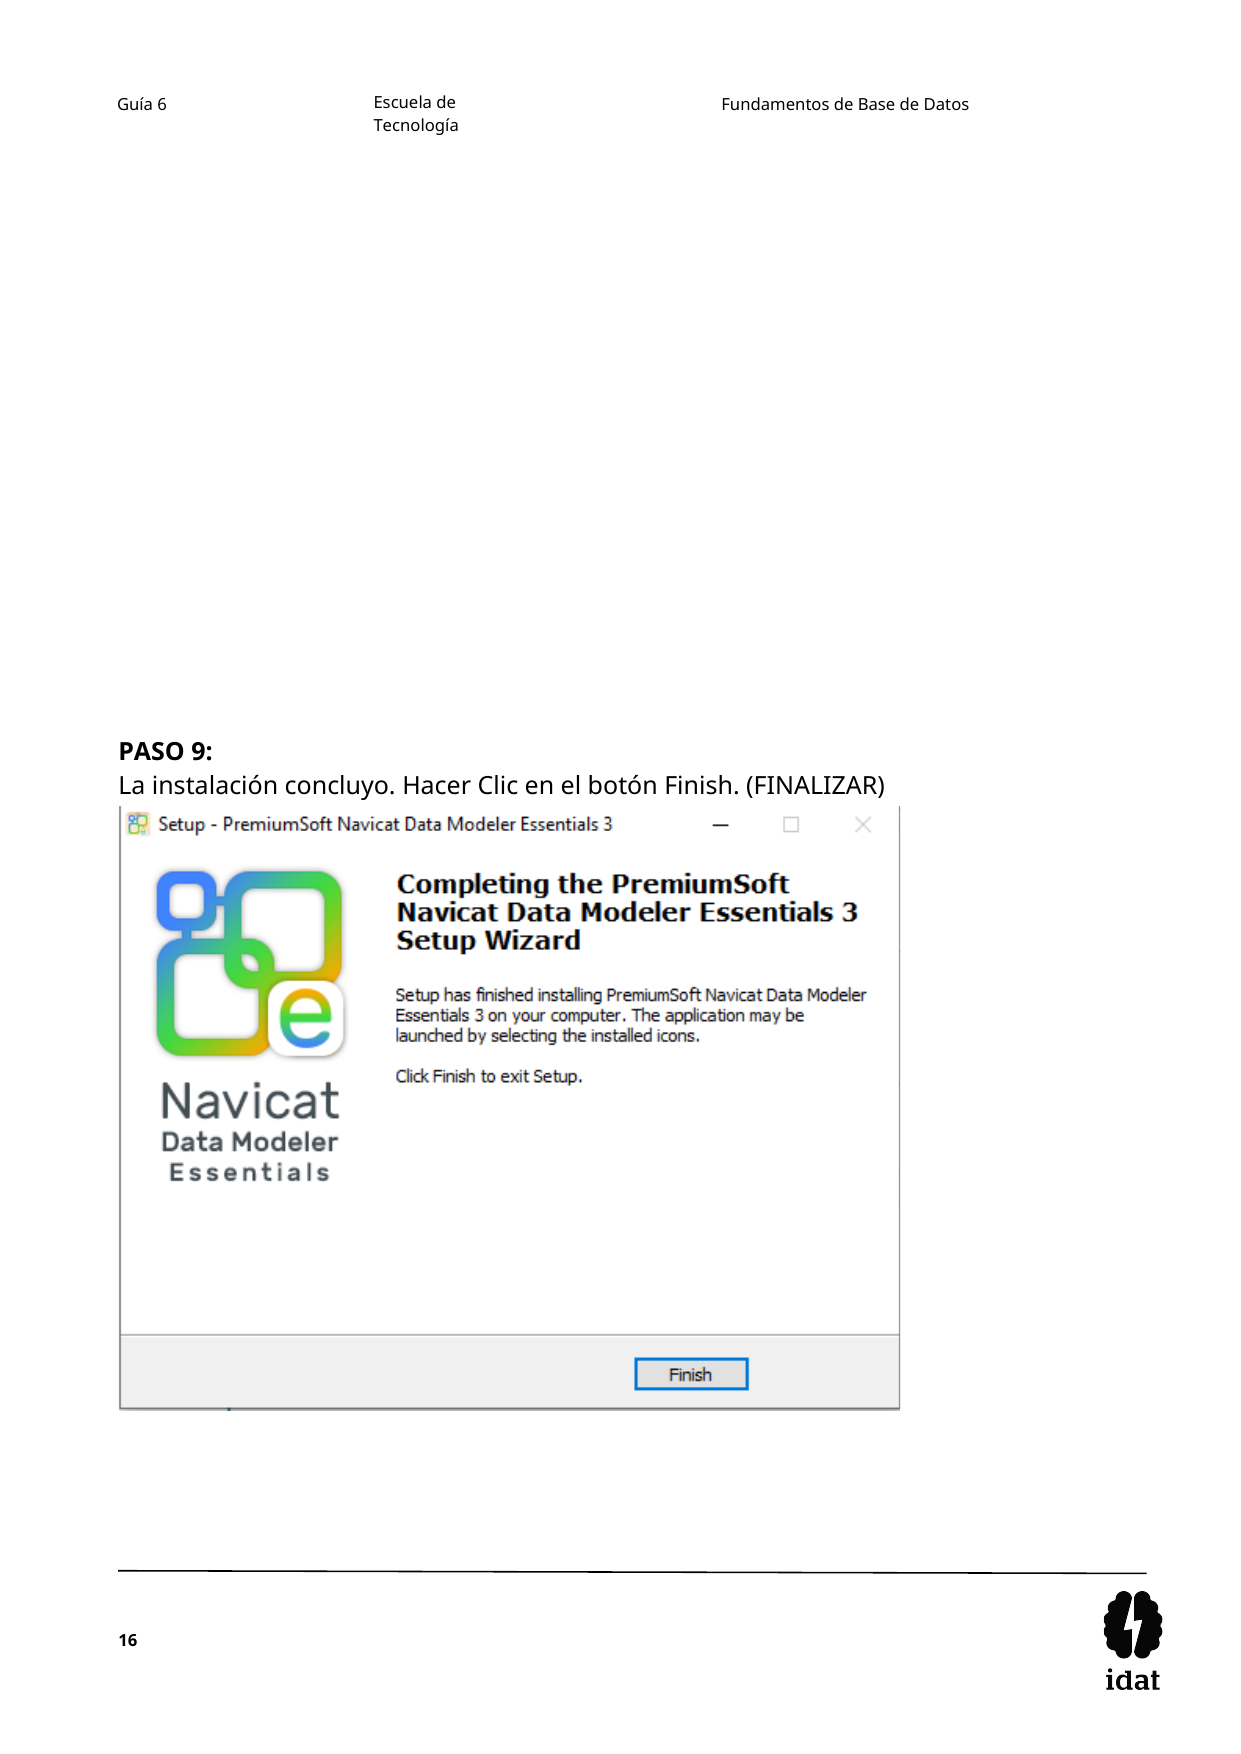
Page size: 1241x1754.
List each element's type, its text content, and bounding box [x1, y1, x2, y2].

picture [118, 806, 901, 1411]
picture [1103, 1591, 1163, 1690]
text PASO 9: [118, 734, 1122, 768]
text La instalación concluyo. Hacer Clic en el botón Finish. (FINALIZAR) [118, 768, 1122, 802]
